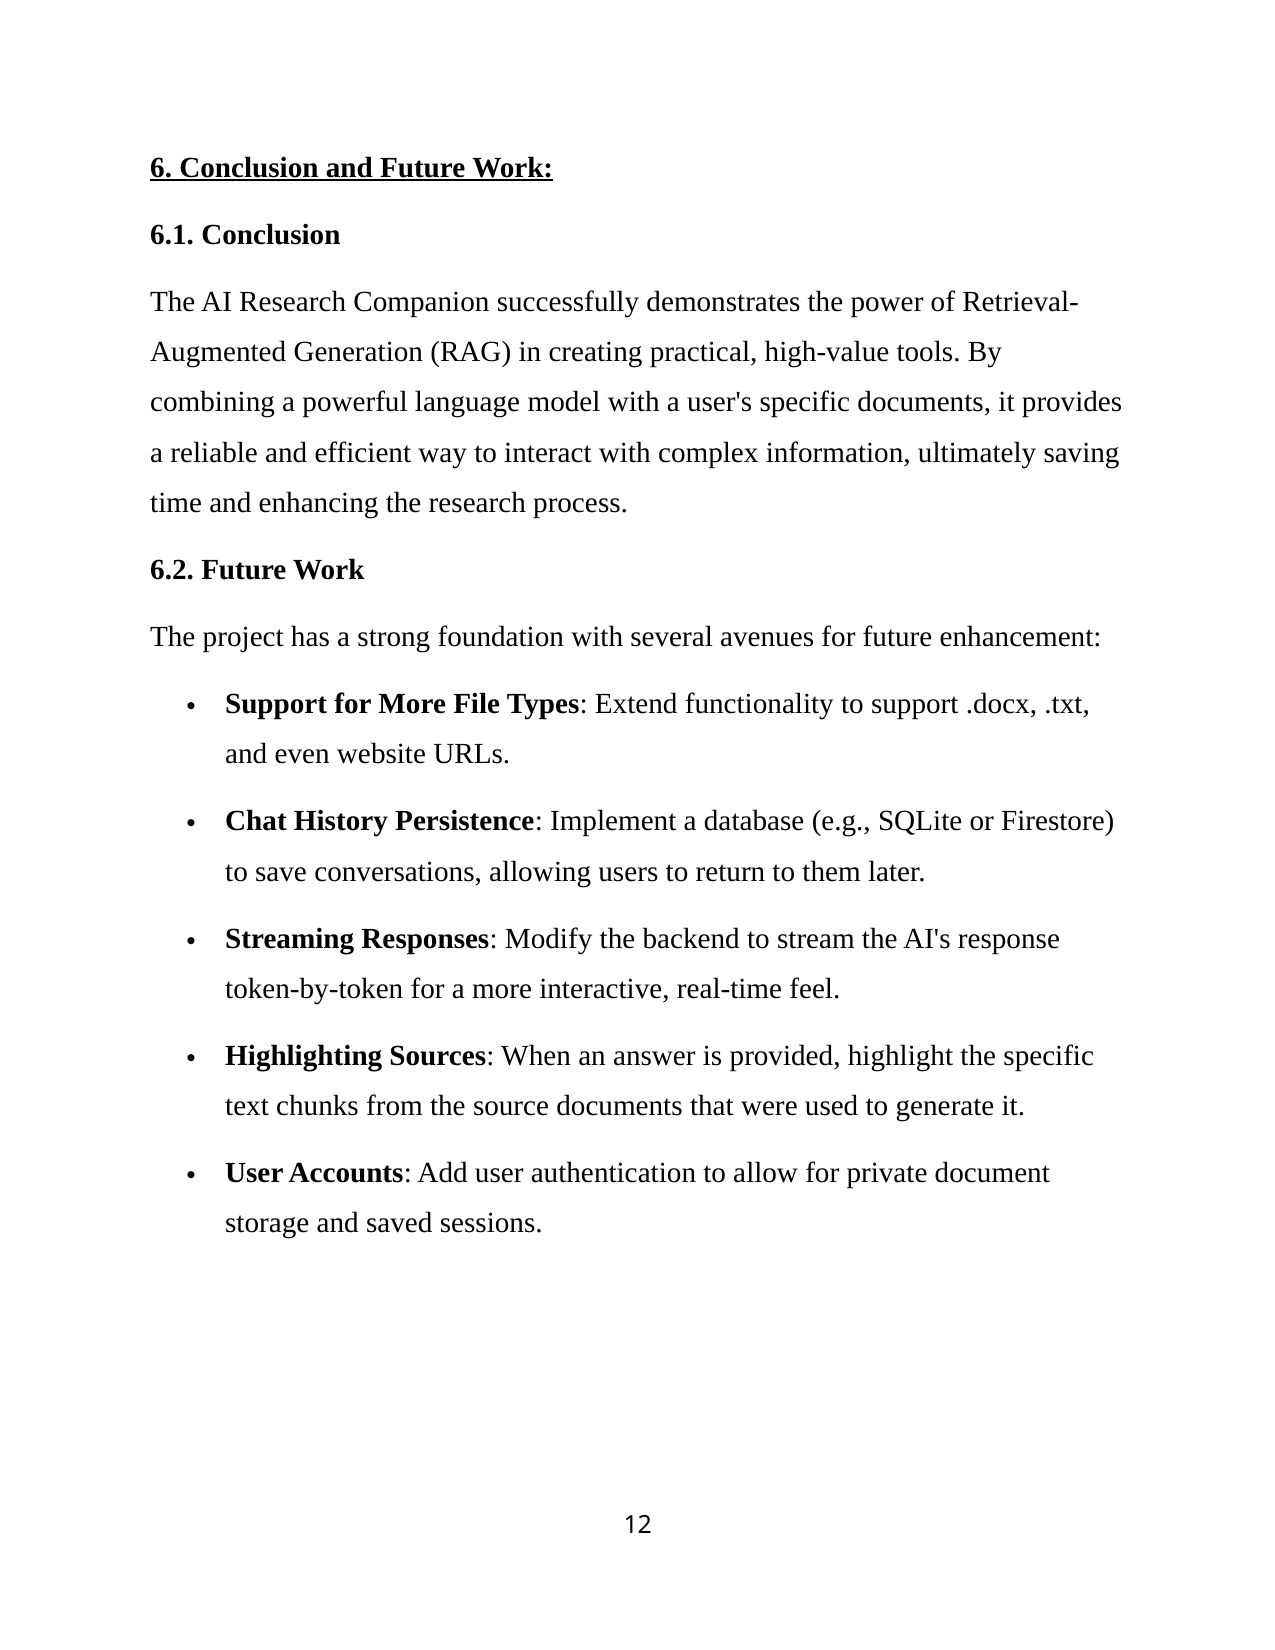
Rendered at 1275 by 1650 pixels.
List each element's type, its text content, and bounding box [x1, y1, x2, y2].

text 6.1. Conclusion [150, 217, 1125, 251]
text The project has a strong foundation with several avenues for future enhancement: [150, 619, 1125, 653]
text 6.2. Future Work [150, 552, 1125, 586]
list Support for More File Types: Extend functionality to support .docx, .txt, and even website URLs. [187, 686, 1125, 770]
list Streaming Responses: Modify the backend to stream the AI's response token-by-token for a more interactive, real-time feel. [187, 921, 1125, 1004]
text The AI Research Companion successfully demonstrates the power of Retrieval-Augmented Generation (RAG) in creating practical, high-value tools. By combining a powerful language model with a user's specific documents, it provides a reliable and efficient way to interact with complex information, ultimately saving time and enhancing the research process. [150, 284, 1125, 519]
list Highlighting Sources: When an answer is provided, highlight the specific text chunks from the source documents that were used to generate it. [187, 1038, 1125, 1122]
list User Accounts: Add user authentication to allow for private document storage and saved sessions. [187, 1155, 1125, 1239]
text 6. Conclusion and Future Work: [150, 150, 1125, 183]
list Chat History Persistence: Implement a database (e.g., SQLite or Firestore) to save conversations, allowing users to return to them later. [187, 803, 1125, 887]
